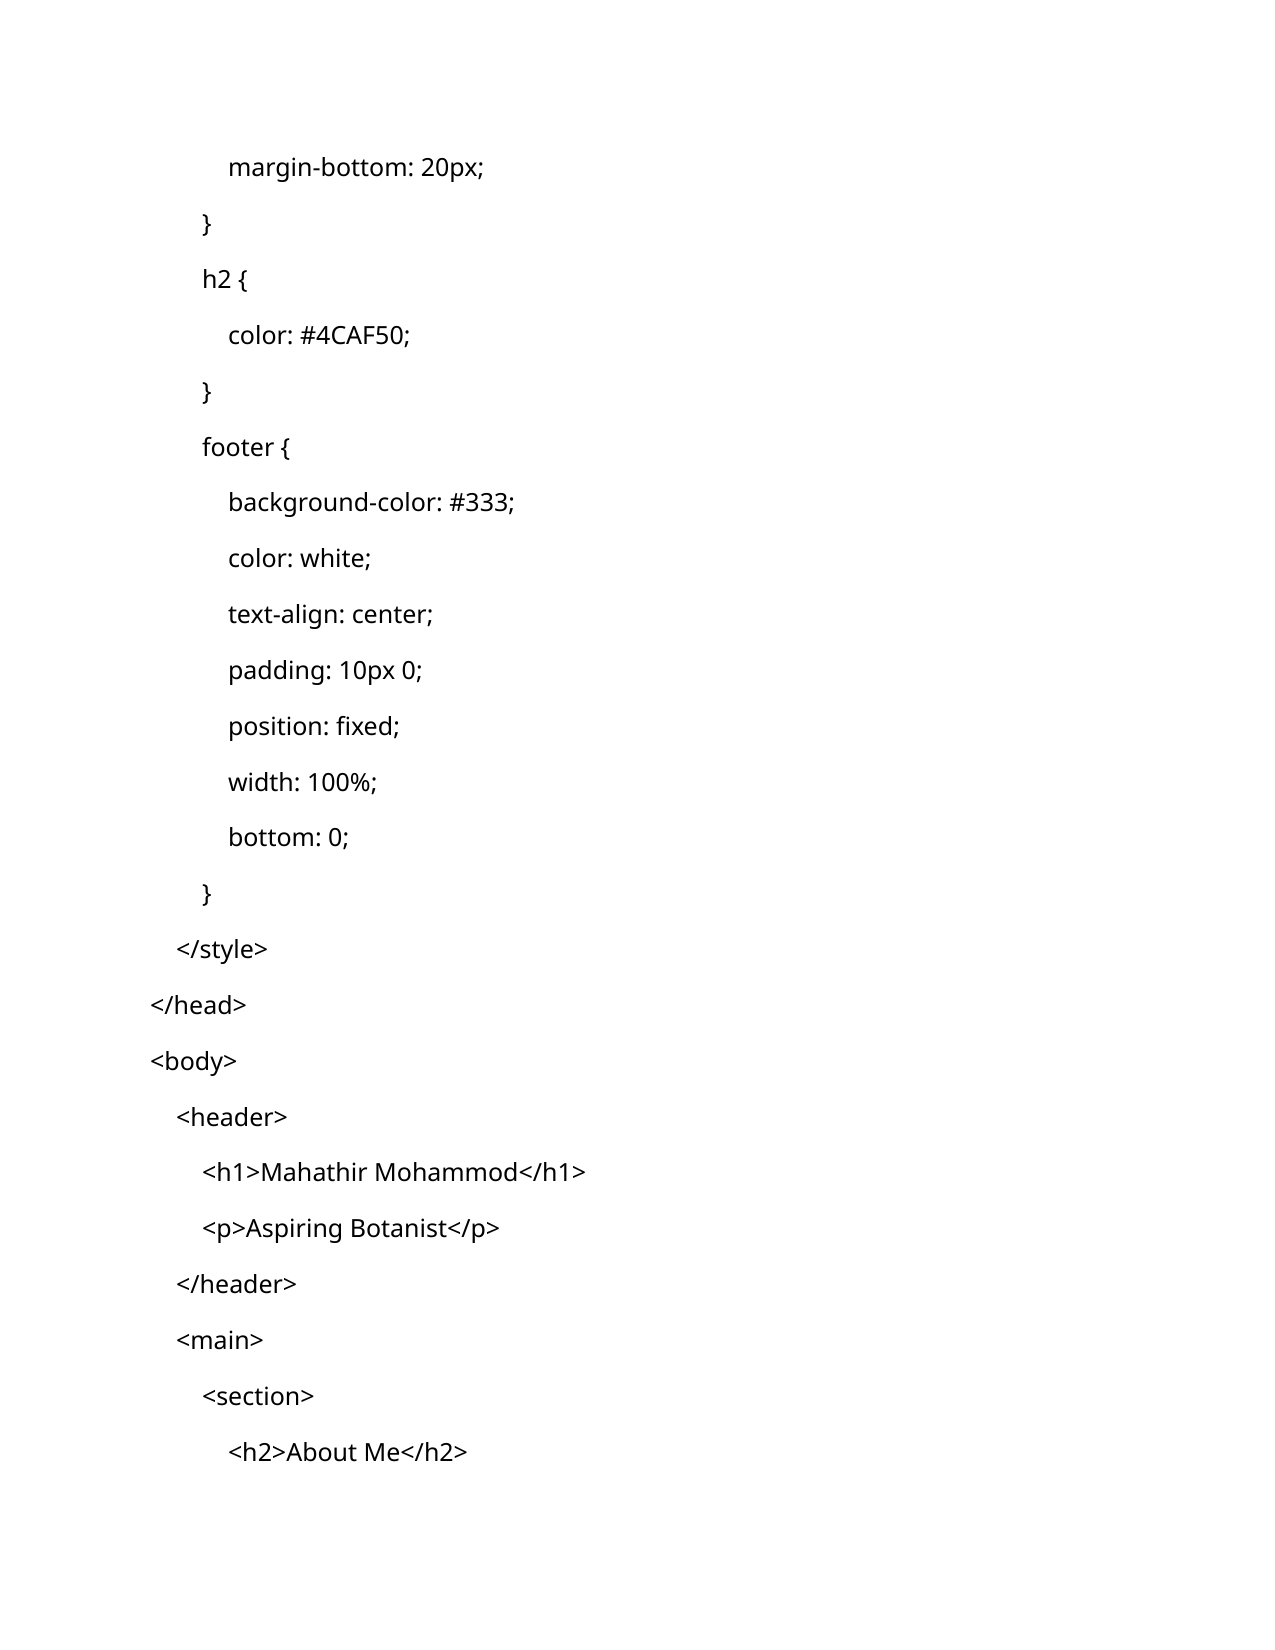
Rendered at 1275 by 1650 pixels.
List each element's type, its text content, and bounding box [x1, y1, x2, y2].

text text-align: center; [150, 597, 1125, 631]
text margin-bottom: 20px; [150, 150, 1125, 184]
text </header> [150, 1267, 1125, 1301]
text color: white; [150, 541, 1125, 575]
text bottom: 0; [150, 820, 1125, 854]
text <p>Aspiring Botanist</p> [150, 1211, 1125, 1245]
text <header> [150, 1099, 1125, 1133]
text <h2>About Me</h2> [150, 1434, 1125, 1468]
text <main> [150, 1322, 1125, 1357]
text } [150, 206, 1125, 240]
text color: #4CAF50; [150, 317, 1125, 352]
text } [150, 876, 1125, 910]
text width: 100%; [150, 764, 1125, 798]
text </head> [150, 987, 1125, 1022]
text } [150, 373, 1125, 407]
text h2 { [150, 262, 1125, 296]
text </style> [150, 932, 1125, 966]
text background-color: #333; [150, 485, 1125, 519]
text <section> [150, 1378, 1125, 1412]
text position: fixed; [150, 708, 1125, 742]
text <h1>Mahathir Mohammod</h1> [150, 1155, 1125, 1189]
text footer { [150, 429, 1125, 463]
text padding: 10px 0; [150, 652, 1125, 687]
text <body> [150, 1043, 1125, 1077]
